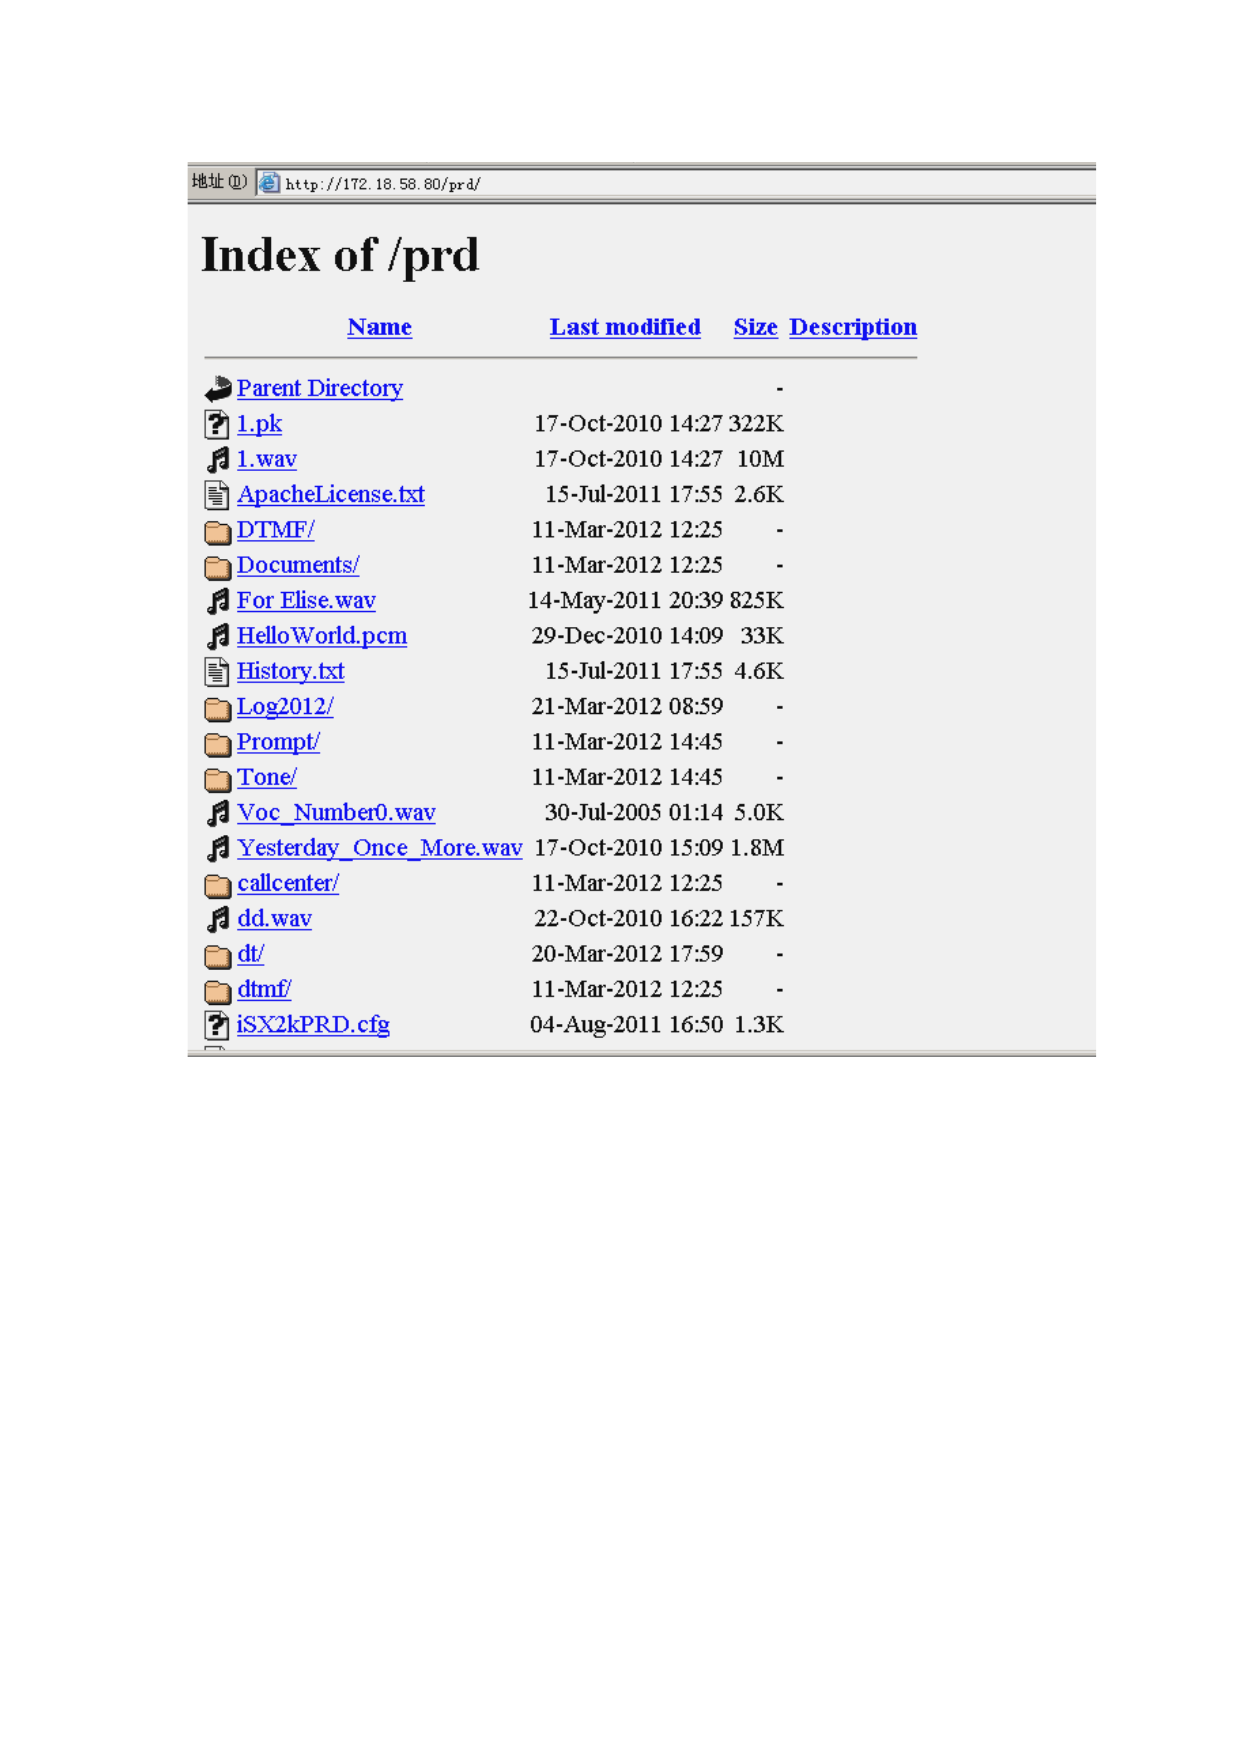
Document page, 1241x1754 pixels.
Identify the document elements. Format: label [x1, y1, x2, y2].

picture [187, 162, 1097, 1057]
